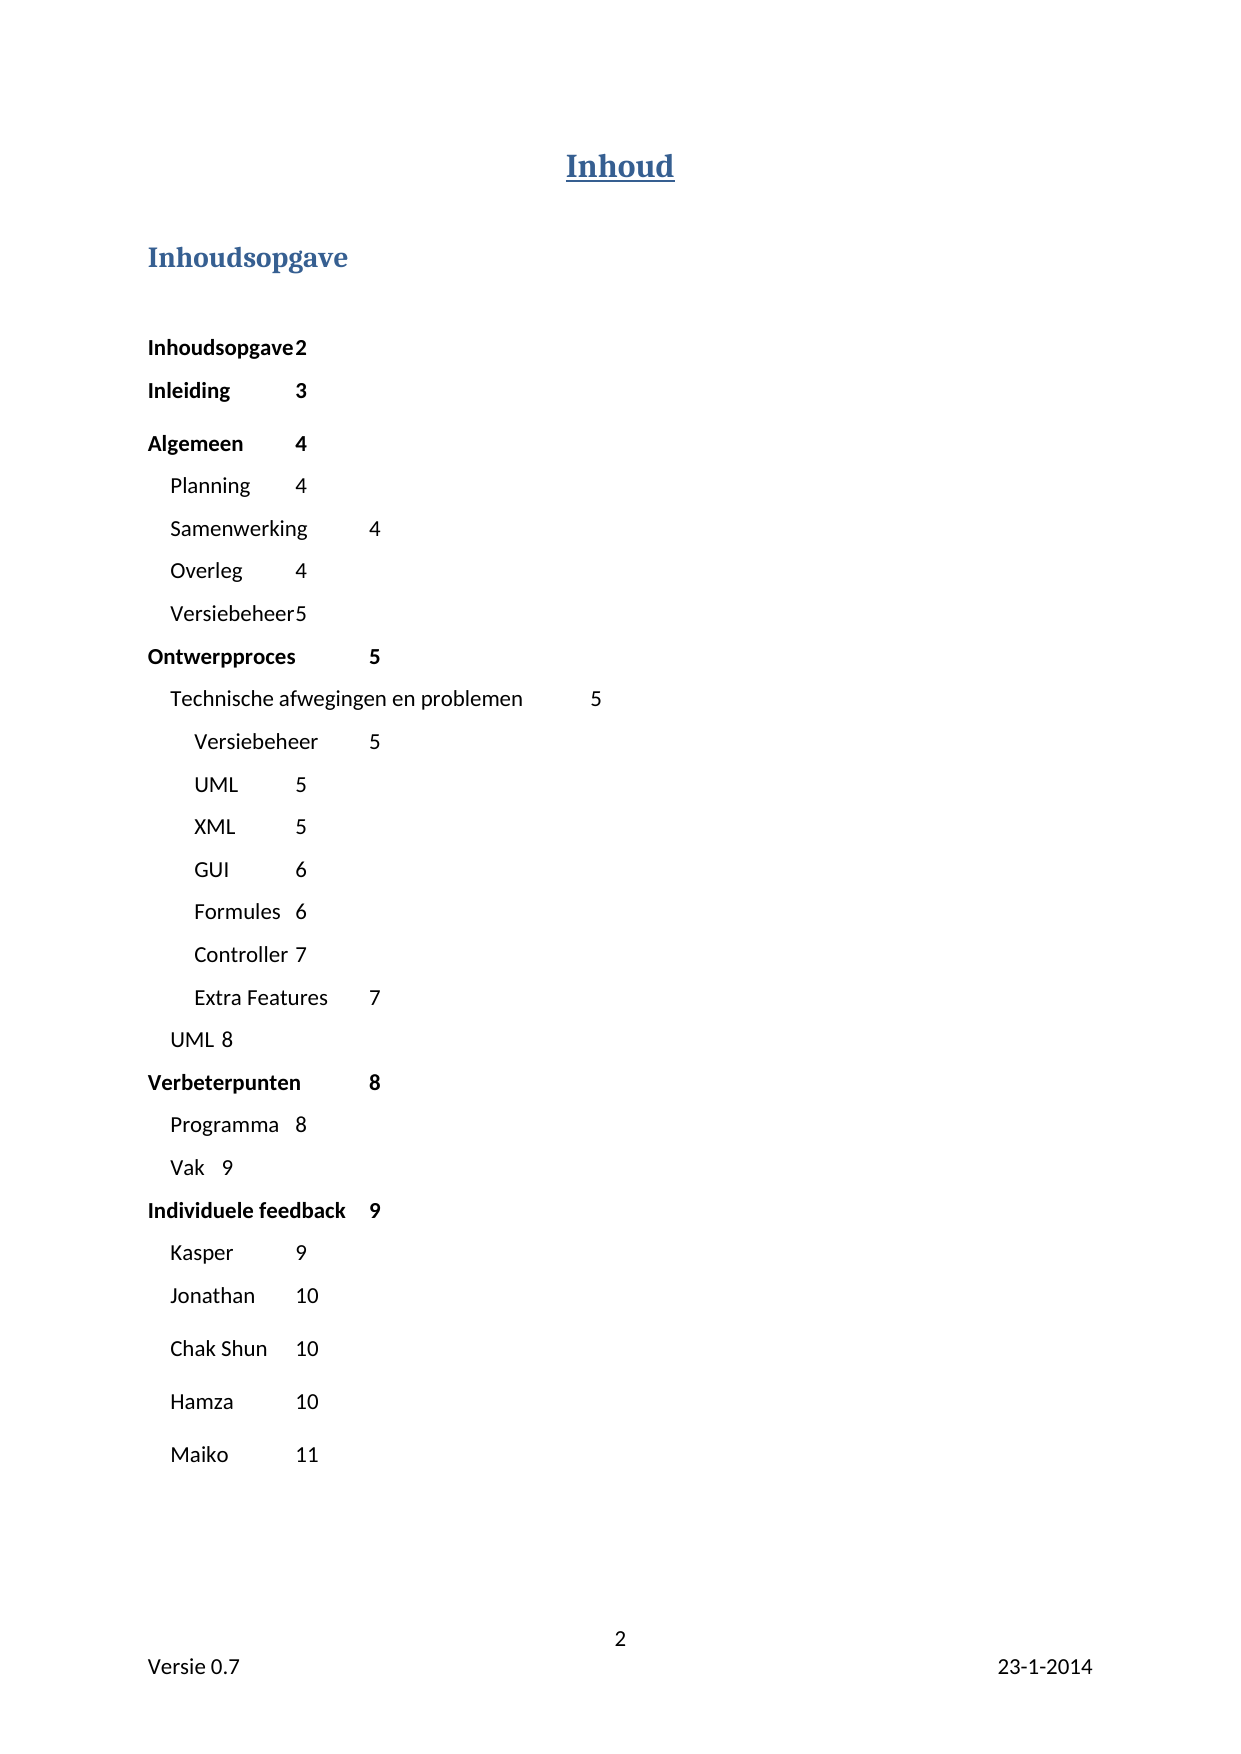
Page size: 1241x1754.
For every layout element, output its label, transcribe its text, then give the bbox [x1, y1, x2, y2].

subtitle Inhoud [148, 148, 1093, 186]
